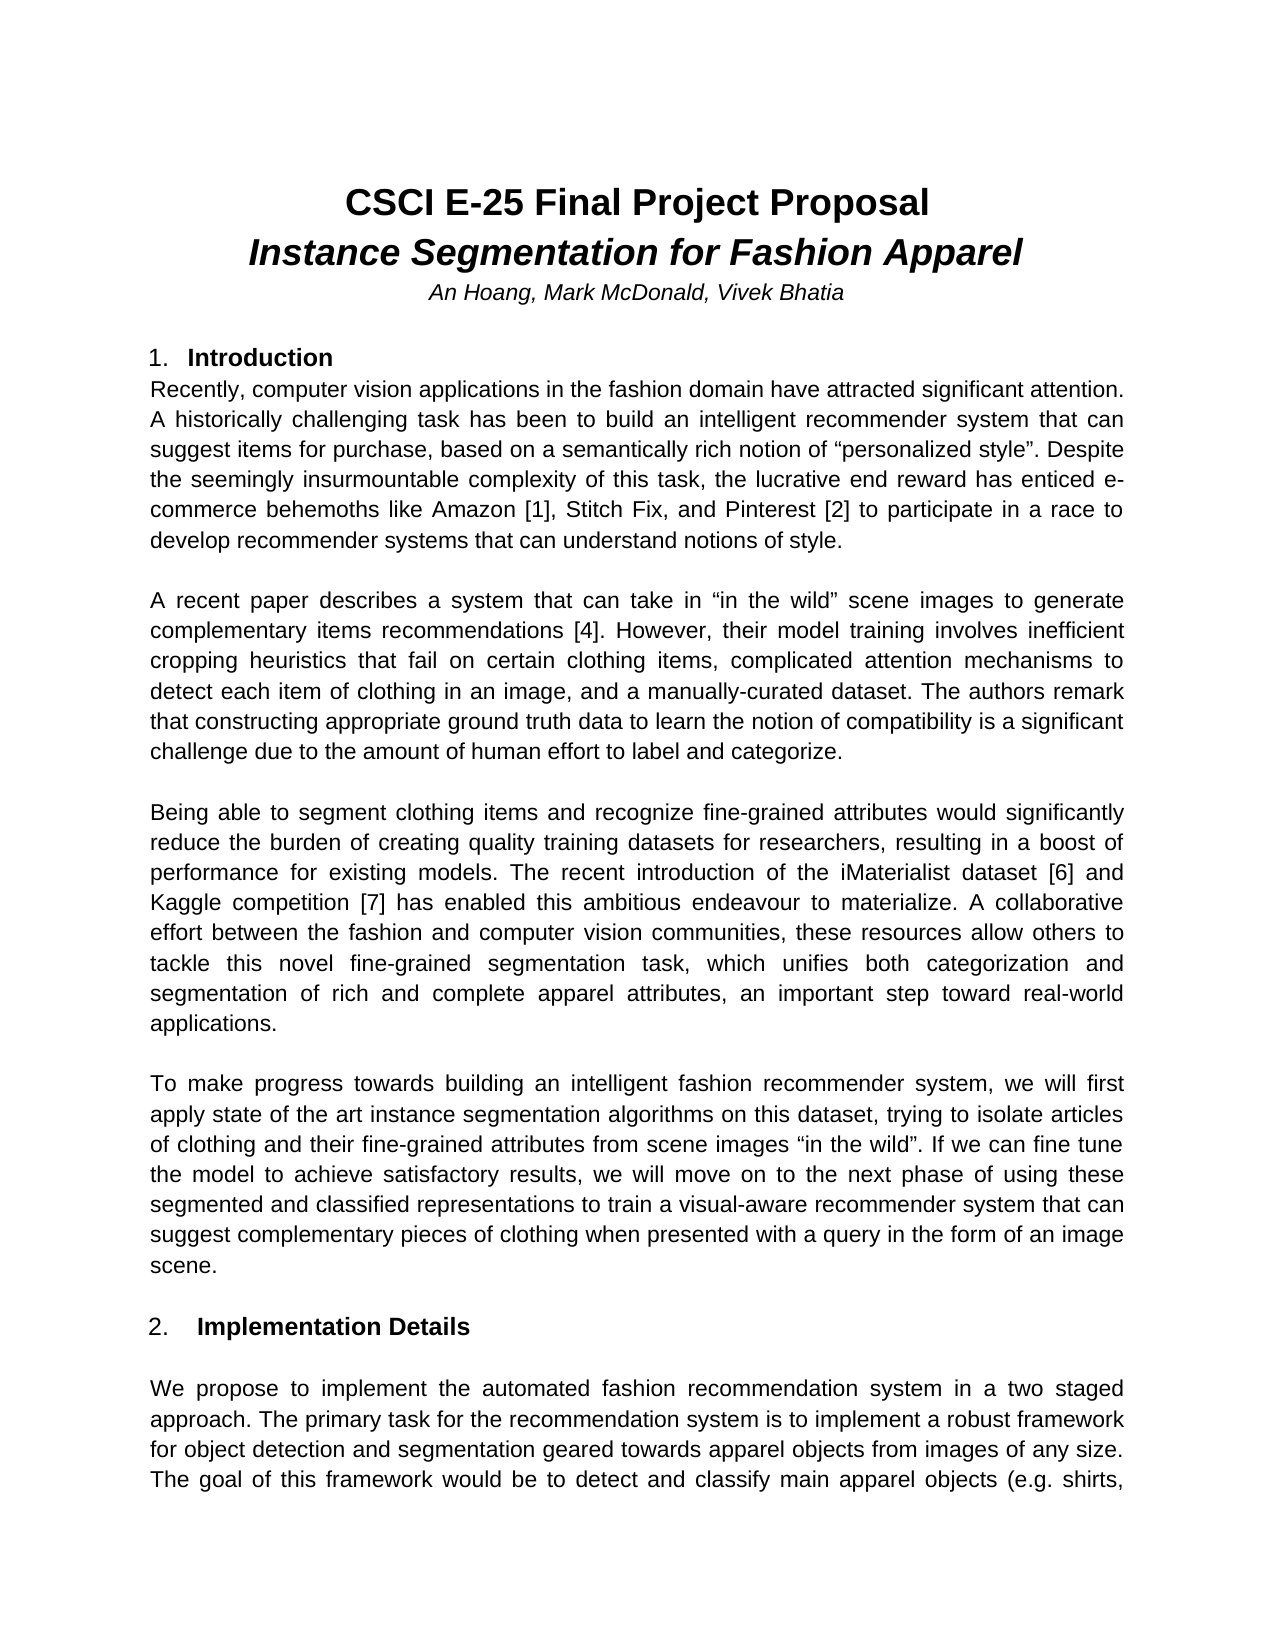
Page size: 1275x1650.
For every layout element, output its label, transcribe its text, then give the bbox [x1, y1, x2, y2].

text Being able to segment clothing items and recognize fine-grained attributes would significantly reduce the burden of creating quality training datasets for researchers, resulting in a boost of performance for existing models. The recent introduction of the iMaterialist dataset [6] and Kaggle competition [7] has enabled this ambitious endeavour to materialize. A collaborative effort between the fashion and computer vision communities, these resources allow others to tackle this novel fine-grained segmentation task, which unifies both categorization and segmentation of rich and complete apparel attributes, an important step toward real-world applications. [150, 798, 1125, 1036]
list Implementation Details [169, 1312, 1125, 1341]
text CSCI E-25 Final Project Proposal [150, 180, 1125, 223]
text An Hoang, Mark McDonald, Vivek Bhatia [150, 279, 1125, 306]
text Recently, computer vision applications in the fashion domain have attracted significant attention. A historically challenging task has been to build an intelligent recommender system that can suggest items for purchase, based on a semantically rich notion of “personalized style”. Despite the seemingly insurmountable complexity of this task, the lucrative end reward has enticed e-commerce behemoths like Amazon [1], Stitch Fix, and Pinterest [2] to participate in a race to develop recommender systems that can understand notions of style. [150, 376, 1125, 553]
list Introduction [169, 343, 1125, 371]
text A recent paper describes a system that can take in “in the wild” scene images to generate complementary items recommendations [4]. However, their model training involves inefficient cropping heuristics that fail on certain clothing items, complicated attention mechanisms to detect each item of clothing in an image, and a manually-curated dataset. The authors remark that constructing appropriate ground truth data to learn the notion of compatibility is a significant challenge due to the amount of human effort to label and categorize. [150, 587, 1125, 764]
text Instance Segmentation for Fashion Apparel [150, 230, 1125, 273]
